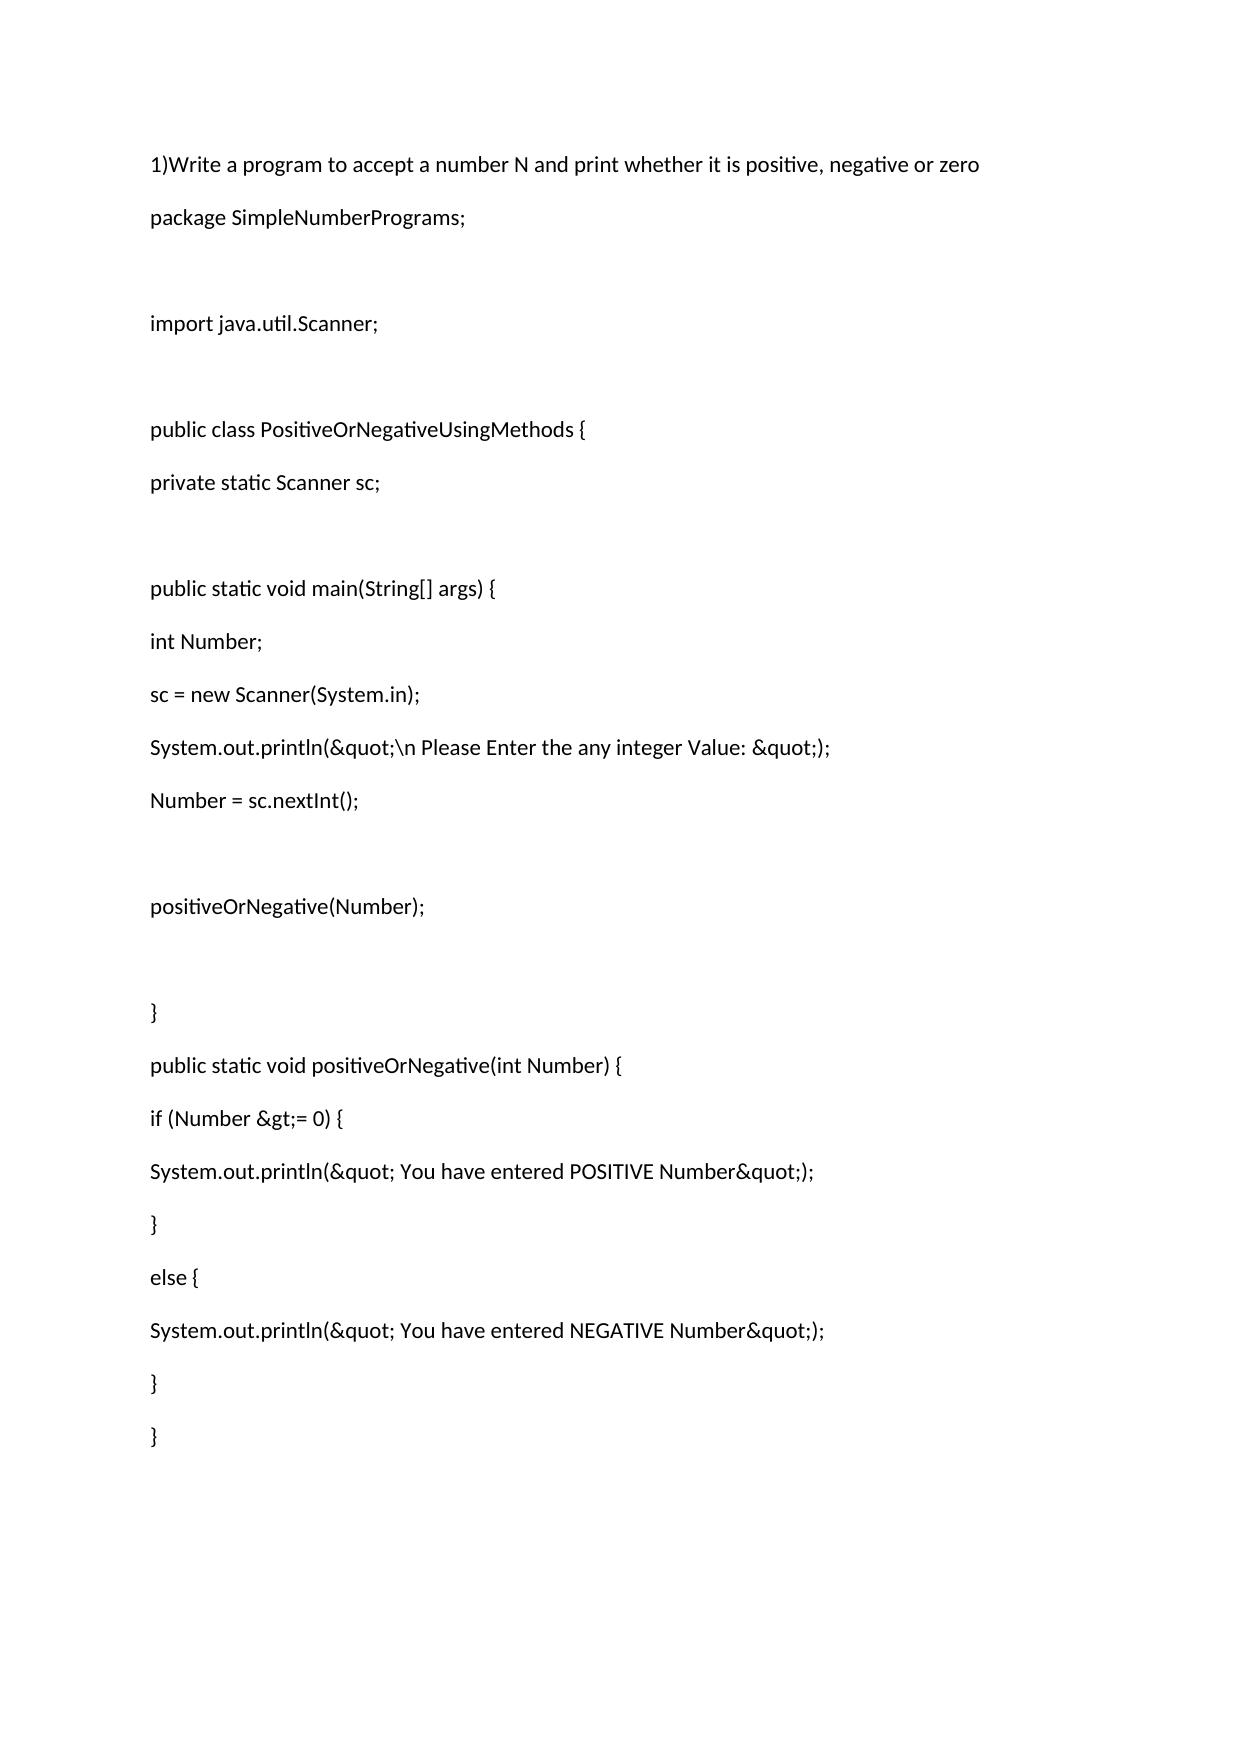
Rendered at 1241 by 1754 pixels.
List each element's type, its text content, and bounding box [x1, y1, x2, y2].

text 1)Write a program to accept a number N and print whether it is positive, negative or zero [150, 150, 1090, 178]
text System.out.println(&quot; You have entered POSITIVE Number&quot;); [150, 1157, 1090, 1185]
text } [150, 1210, 1090, 1238]
text } [150, 1369, 1090, 1397]
text positiveOrNegative(Number); [150, 892, 1090, 920]
text else { [150, 1263, 1090, 1291]
text package SimpleNumberPrograms; [150, 203, 1090, 231]
text System.out.println(&quot; You have entered NEGATIVE Number&quot;); [150, 1316, 1090, 1344]
text public class PositiveOrNegativeUsingMethods { [150, 415, 1090, 443]
text import java.util.Scanner; [150, 309, 1090, 337]
text Number = sc.nextInt(); [150, 786, 1090, 814]
text if (Number &gt;= 0) { [150, 1104, 1090, 1132]
text } [150, 1422, 1090, 1451]
text private static Scanner sc; [150, 468, 1090, 496]
text public static void positiveOrNegative(int Number) { [150, 1051, 1090, 1079]
text System.out.println(&quot;\n Please Enter the any integer Value: &quot;); [150, 733, 1090, 761]
text sc = new Scanner(System.in); [150, 680, 1090, 708]
text } [150, 998, 1090, 1026]
text public static void main(String[] args) { [150, 574, 1090, 602]
text int Number; [150, 627, 1090, 655]
